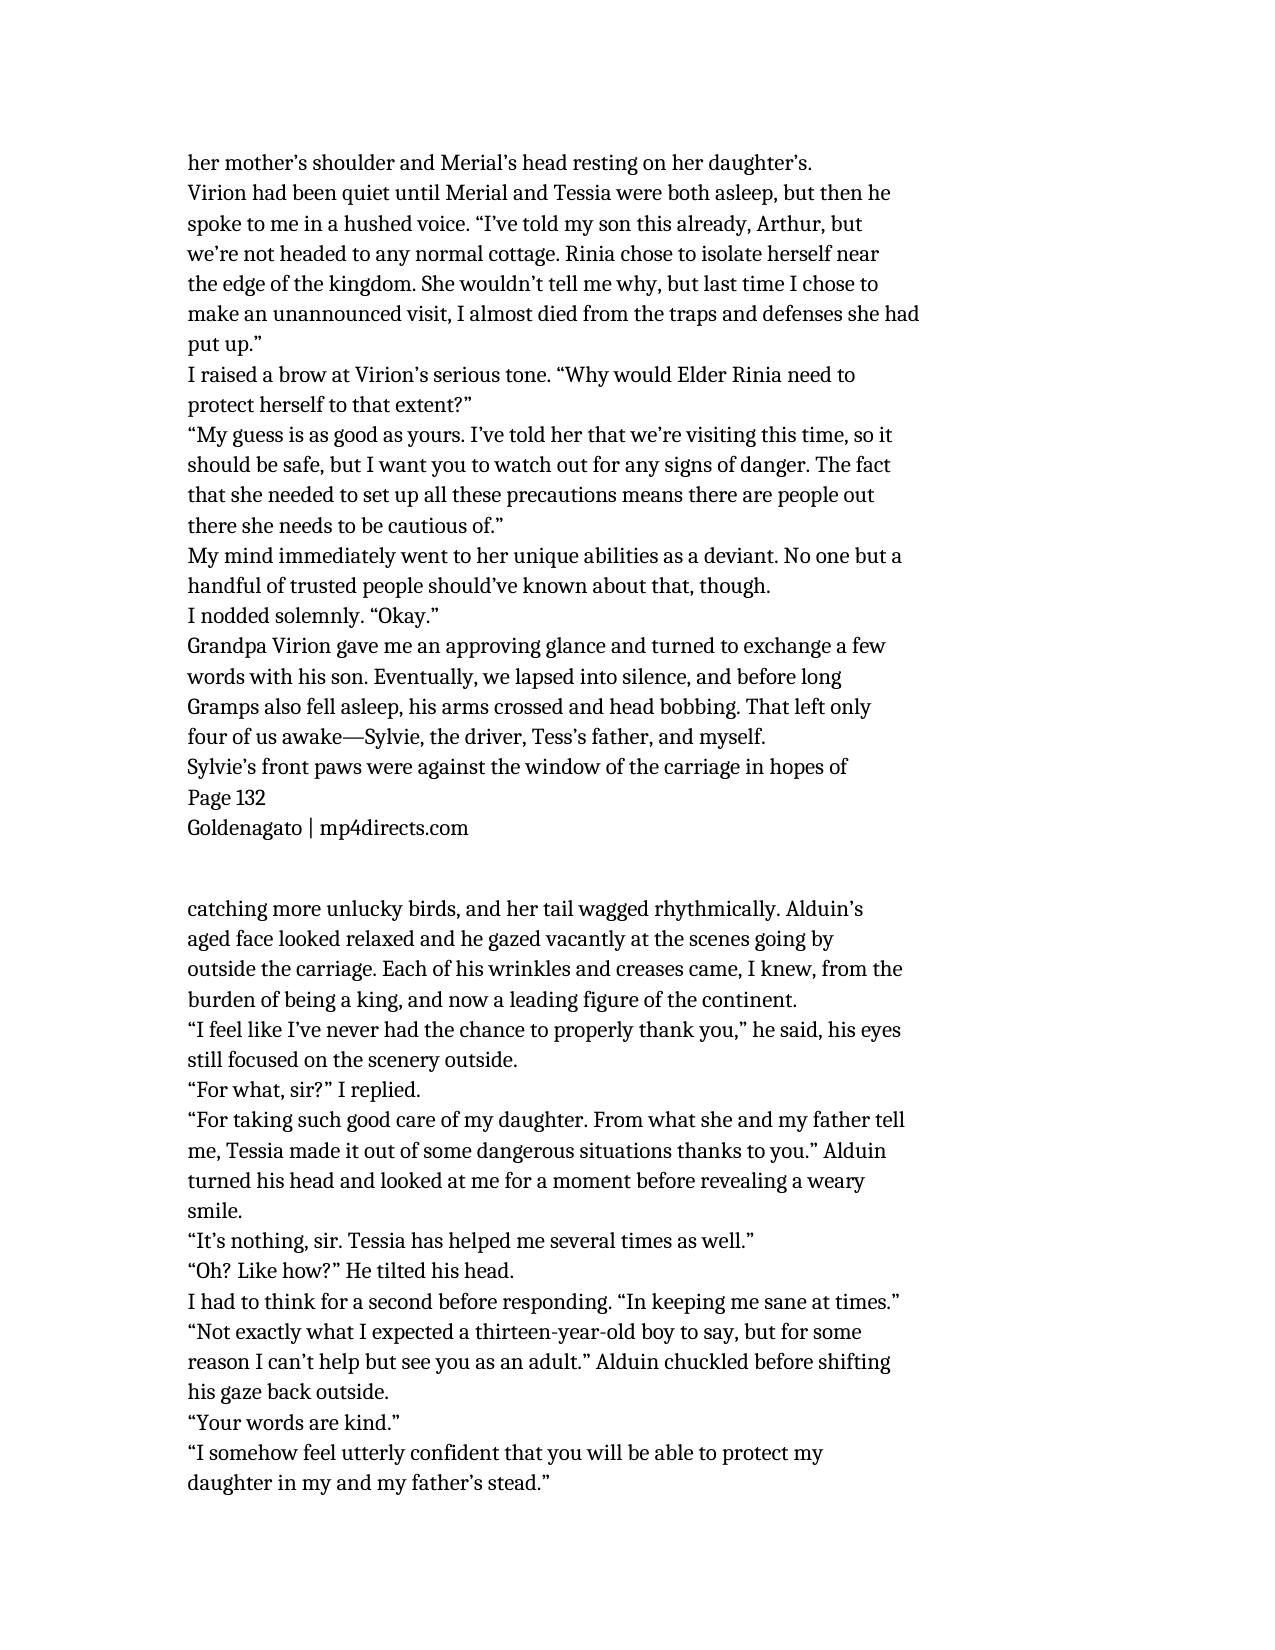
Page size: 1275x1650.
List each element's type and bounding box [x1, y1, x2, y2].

text [187, 150, 1087, 871]
text [187, 896, 1087, 1496]
